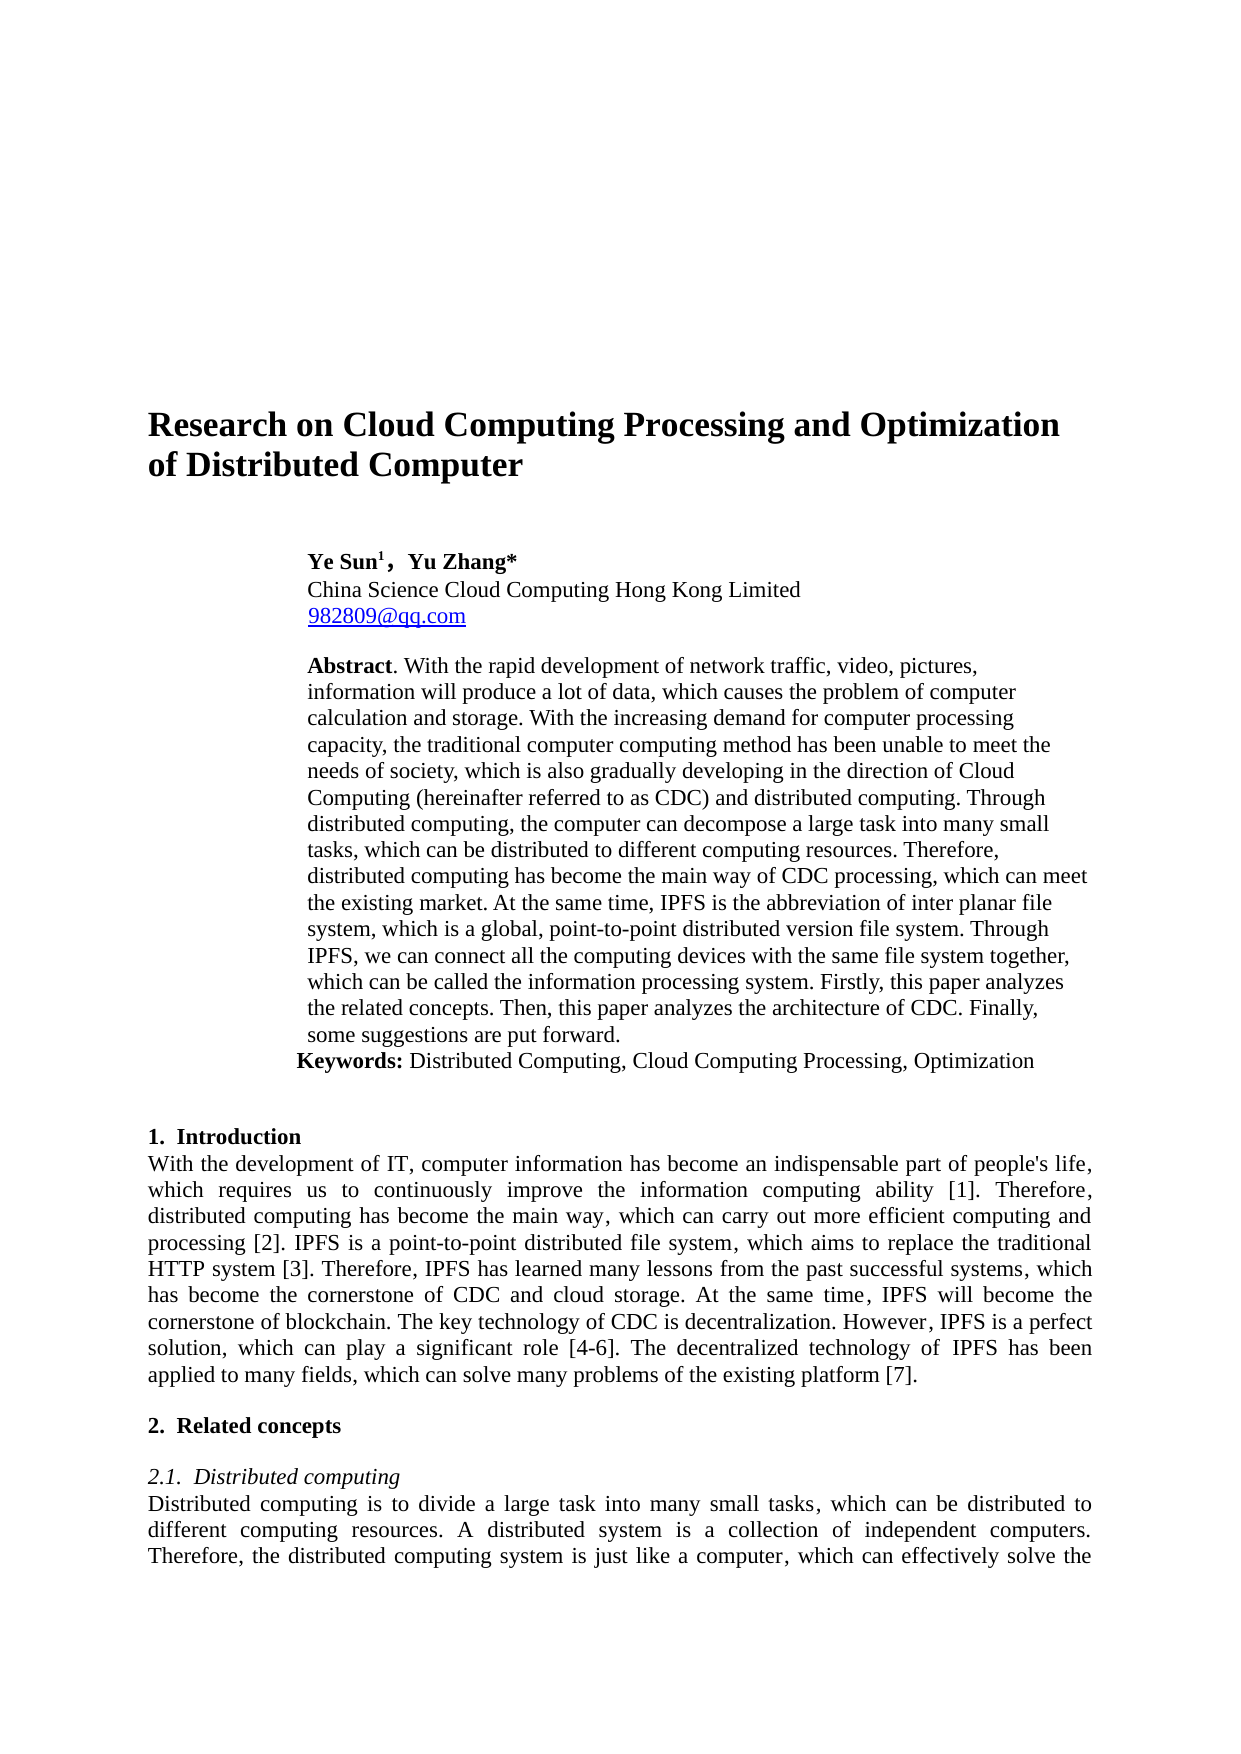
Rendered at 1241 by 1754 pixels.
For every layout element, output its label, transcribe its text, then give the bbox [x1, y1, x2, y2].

title Research on Cloud Computing Processing and Optimization of Distributed Computer [148, 403, 1092, 484]
text With the development of IT, computer information has become an indispensable part of people's life, which requires us to continuously improve the information computing ability [1]. Therefore, distributed computing has become the main way, which can carry out more efficient computing and processing [2]. IPFS is a point-to-point distributed file system, which aims to replace the traditional HTTP system [3]. Therefore, IPFS has learned many lessons from the past successful systems, which has become the cornerstone of CDC and cloud storage. At the same time, IPFS will become the cornerstone of blockchain. The key technology of CDC is decentralization. However, IPFS is a perfect solution, which can play a significant role [4-6]. The decentralized technology of IPFS has been applied to many fields, which can solve many problems of the existing platform [7]. [148, 1150, 1092, 1387]
text Abstract. With the rapid development of network traffic, video, pictures, information will produce a lot of data, which causes the problem of computer calculation and storage. With the increasing demand for computer processing capacity, the traditional computer computing method has been unable to meet the needs of society, which is also gradually developing in the direction of Cloud Computing (hereinafter referred to as CDC) and distributed computing. Through distributed computing, the computer can decompose a large task into many small tasks, which can be distributed to different computing resources. Therefore, distributed computing has become the main way of CDC processing, which can meet the existing market. At the same time, IPFS is the abbreviation of inter planar file system, which is a global, point-to-point distributed version file system. Through IPFS, we can connect all the computing devices with the same file system together, which can be called the information processing system. Firstly, this paper analyzes the related concepts. Then, this paper analyzes the architecture of CDC. Finally, some suggestions are put forward. [307, 652, 1092, 1047]
text Introduction [148, 1123, 1092, 1150]
text Ye Sun1，Yu Zhang* China Science Cloud Computing Hong Kong Limited [307, 543, 1092, 602]
text Keywords: Distributed Computing, Cloud Computing Processing, Optimization [279, 1047, 1092, 1073]
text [148, 1490, 1092, 1569]
text 982809@qq.com [148, 602, 1092, 629]
subtitle Distributed computing [148, 1463, 1092, 1490]
text Related concepts [148, 1412, 1092, 1438]
